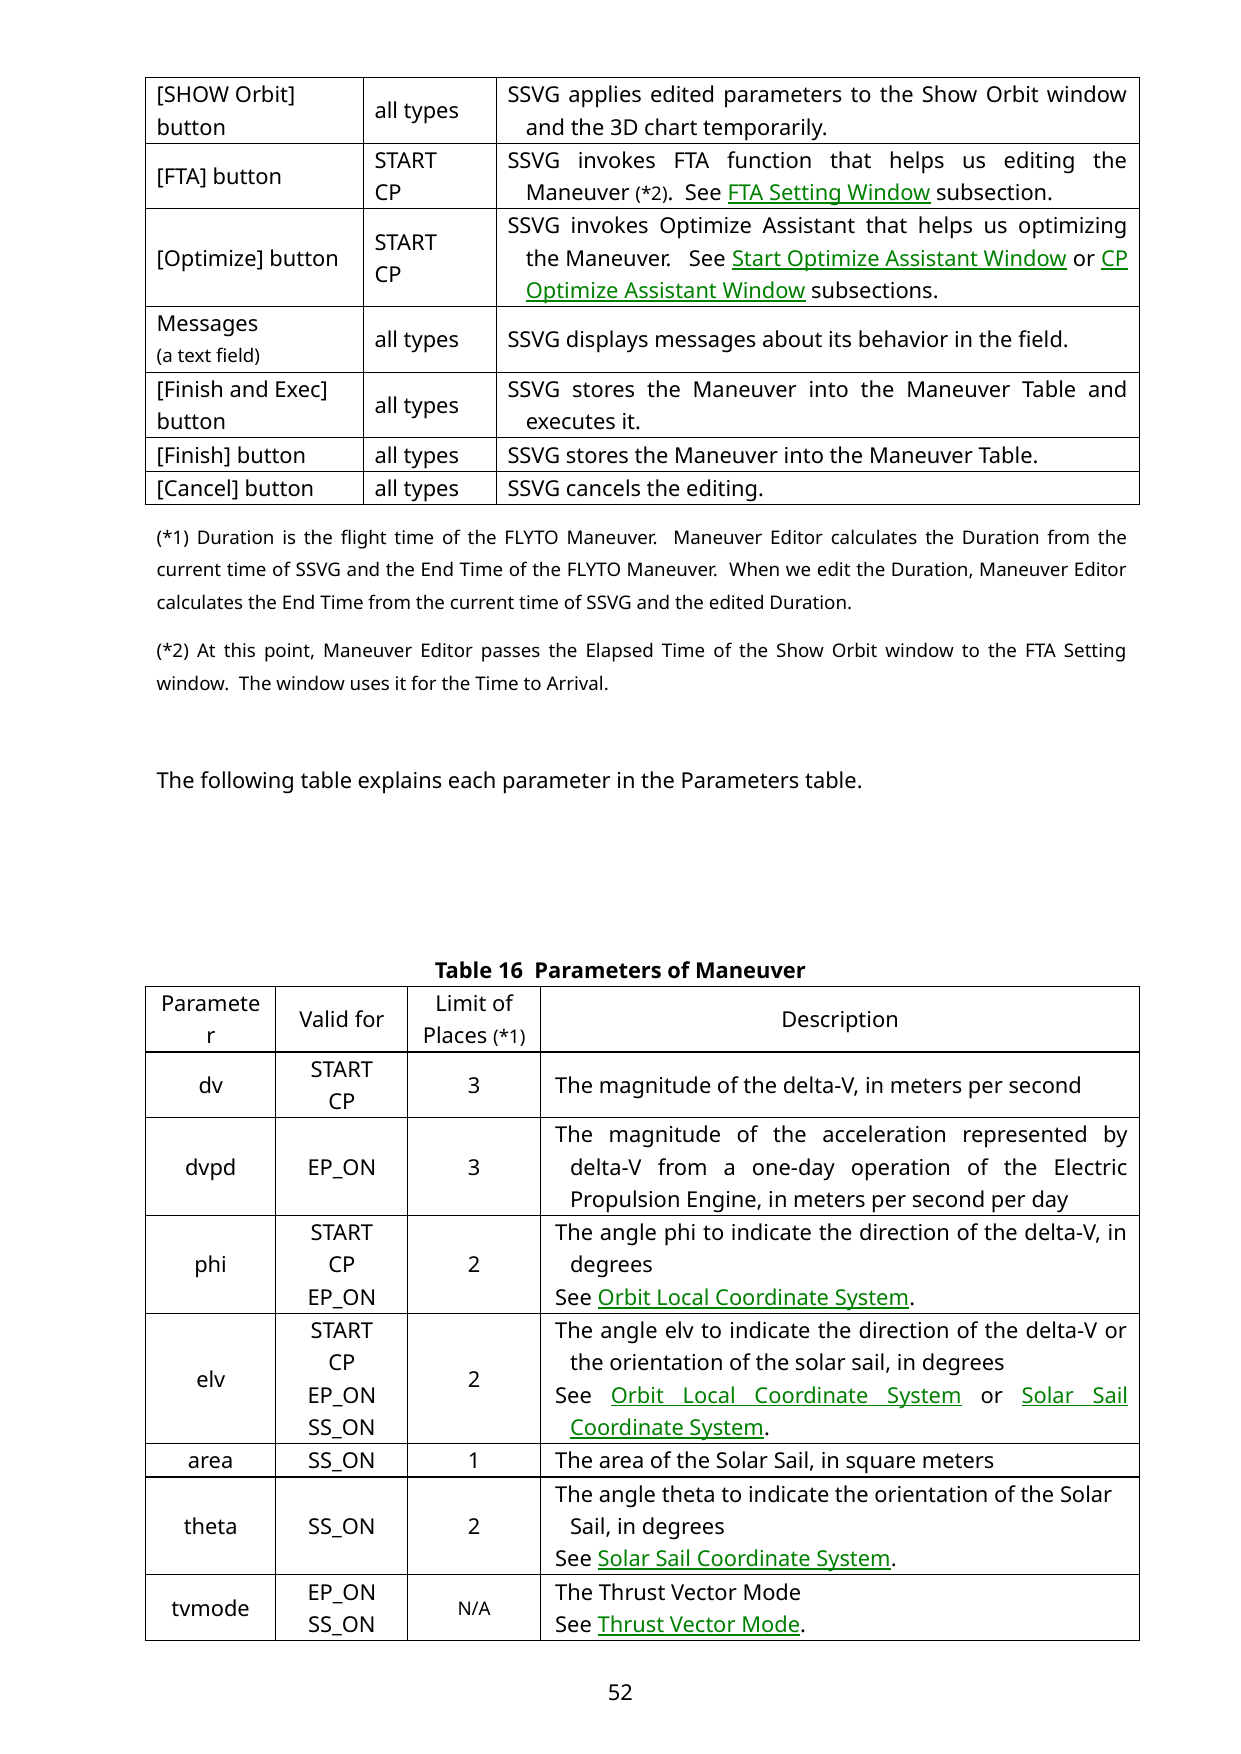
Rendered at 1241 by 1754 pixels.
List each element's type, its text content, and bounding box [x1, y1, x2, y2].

table_cell area [146, 1444, 275, 1476]
table_cell SSVG stores the Maneuver into the Maneuver Table and executes it. [497, 373, 1139, 437]
table_cell [Cancel] button [146, 472, 363, 504]
table_cell EP_ON SS_ON [276, 1575, 407, 1640]
table_cell 3 [408, 1053, 540, 1117]
table_header Parameter [146, 987, 275, 1051]
table_cell all types [364, 438, 496, 471]
table_header Valid for [276, 987, 407, 1051]
table_cell Messages (a text field) [146, 307, 363, 372]
table_cell tvmode [146, 1575, 275, 1640]
table_cell SSVG invokes Optimize Assistant that helps us optimizing the Maneuver. See Start Optimize Assistant Window or CP Optimize Assistant Window subsections. [497, 209, 1139, 306]
table_cell 1 [408, 1444, 540, 1476]
table_cell The magnitude of the acceleration represented by delta-V from a one-day operation of the Electric Propulsion Engine, in meters per second per day [541, 1118, 1139, 1215]
table_cell [Optimize] button [146, 209, 363, 306]
table_cell SSVG stores the Maneuver into the Maneuver Table. [497, 438, 1139, 471]
table_cell [SHOW Orbit] button [146, 78, 363, 142]
text Table 16 Parameters of Maneuver [112, 953, 1128, 986]
table_cell The Thrust Vector Mode See Thrust Vector Mode. [541, 1575, 1139, 1640]
table_cell SSVG invokes FTA function that helps us editing the Maneuver (*2). See FTA Setting Window subsection. [497, 144, 1139, 208]
table_cell 2 [408, 1216, 540, 1313]
table_cell SSVG applies edited parameters to the Show Orbit window and the 3D chart temporarily. [497, 78, 1139, 142]
table_header Limit of Places (*1) [408, 987, 540, 1051]
table_cell START CP EP_ON [276, 1216, 407, 1313]
table_header Description [541, 987, 1139, 1051]
table_cell EP_ON [276, 1118, 407, 1215]
table_cell theta [146, 1478, 275, 1574]
table_cell START CP [364, 209, 496, 306]
table_cell 2 [408, 1478, 540, 1574]
table_cell 2 [408, 1314, 540, 1443]
table_cell dvpd [146, 1118, 275, 1215]
table_cell [Finish and Exec] button [146, 373, 363, 437]
table_cell START CP [364, 144, 496, 208]
table_cell all types [364, 78, 496, 142]
table_cell all types [364, 307, 496, 372]
table_cell [FTA] button [146, 144, 363, 208]
table_cell all types [364, 373, 496, 437]
text The following table explains each parameter in the Parameters table. [156, 763, 1128, 796]
table_cell The angle phi to indicate the direction of the delta-V, in degrees See Orbit Local Coordinate System. [541, 1216, 1139, 1313]
table_cell The magnitude of the delta-V, in meters per second [541, 1053, 1139, 1117]
table_cell The angle theta to indicate the orientation of the Solar Sail, in degrees See Solar Sail Coordinate System. [541, 1478, 1139, 1574]
table_cell START CP EP_ON SS_ON [276, 1314, 407, 1443]
table_cell SSVG displays messages about its behavior in the field. [497, 307, 1139, 372]
table_cell phi [146, 1216, 275, 1313]
table_cell dv [146, 1053, 275, 1117]
table_cell 3 [408, 1118, 540, 1215]
table_cell all types [364, 472, 496, 504]
text (*1) Duration is the flight time of the FLYTO Maneuver. Maneuver Editor calculates the Duration from the current time of SSVG and the End Time of the FLYTO Maneuver. When we edit the Duration, Maneuver Editor calculates the End Time from the current time of SSVG and the edited Duration. [156, 521, 1128, 618]
table_cell [Finish] button [146, 438, 363, 471]
table_cell START CP [276, 1053, 407, 1117]
table_cell SS_ON [276, 1478, 407, 1574]
table_cell SS_ON [276, 1444, 407, 1476]
table_cell The area of the Solar Sail, in square meters [541, 1444, 1139, 1476]
table_cell SSVG cancels the editing. [497, 472, 1139, 504]
table_cell N/A [408, 1575, 540, 1640]
table_cell The angle elv to indicate the direction of the delta-V or the orientation of the solar sail, in degrees See Orbit Local Coordinate System or Solar Sail Coordinate System. [541, 1314, 1139, 1443]
text (*2) At this point, Maneuver Editor passes the Elapsed Time of the Show Orbit window to the FTA Setting window. The window uses it for the Time to Arrival. [156, 634, 1128, 699]
table_cell elv [146, 1314, 275, 1443]
